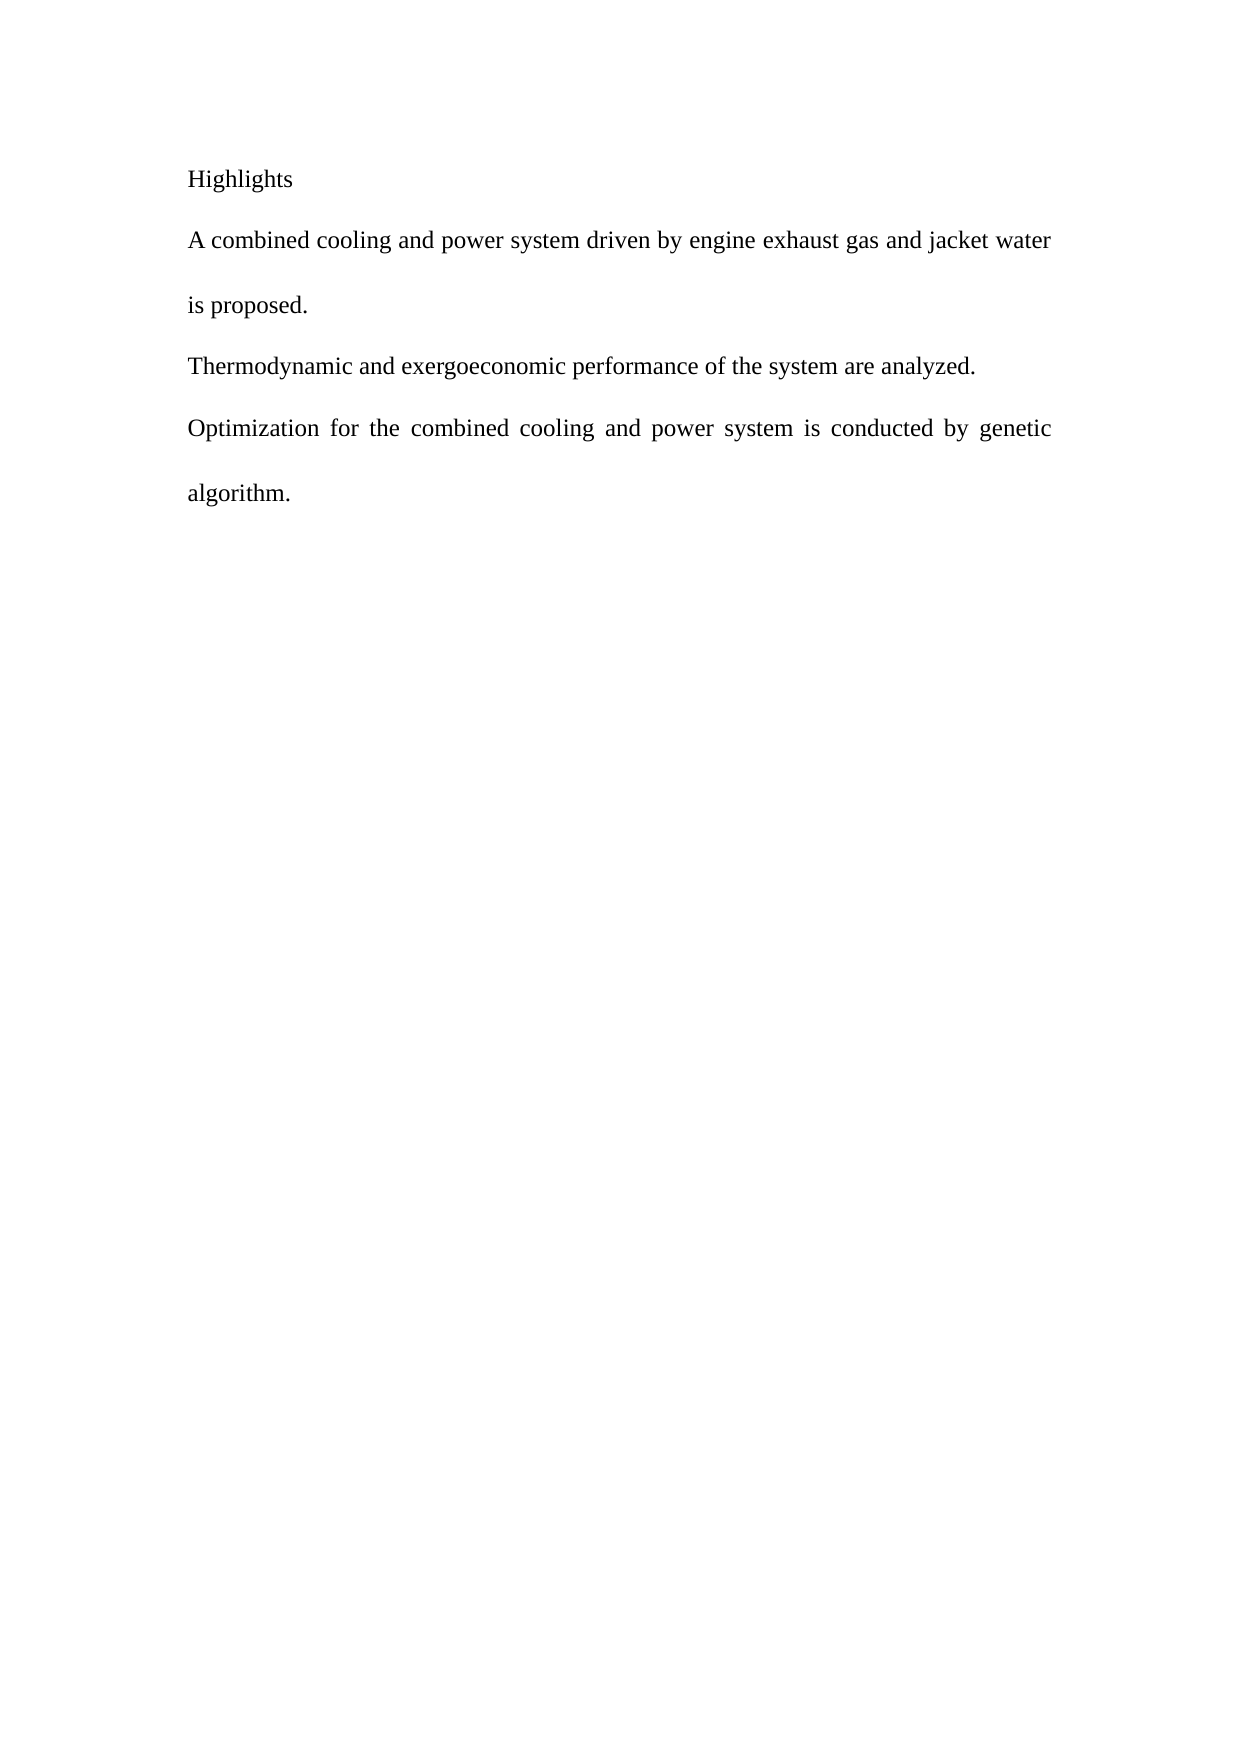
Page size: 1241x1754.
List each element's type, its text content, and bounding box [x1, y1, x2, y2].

text Optimization for the combined cooling and power system is conducted by genetic algorithm. [187, 411, 1053, 508]
text A combined cooling and power system driven by engine exhaust gas and jacket water is proposed. [187, 223, 1053, 321]
text Thermodynamic and exergoeconomic performance of the system are analyzed. [187, 349, 1053, 382]
text Highlights [187, 162, 1053, 194]
